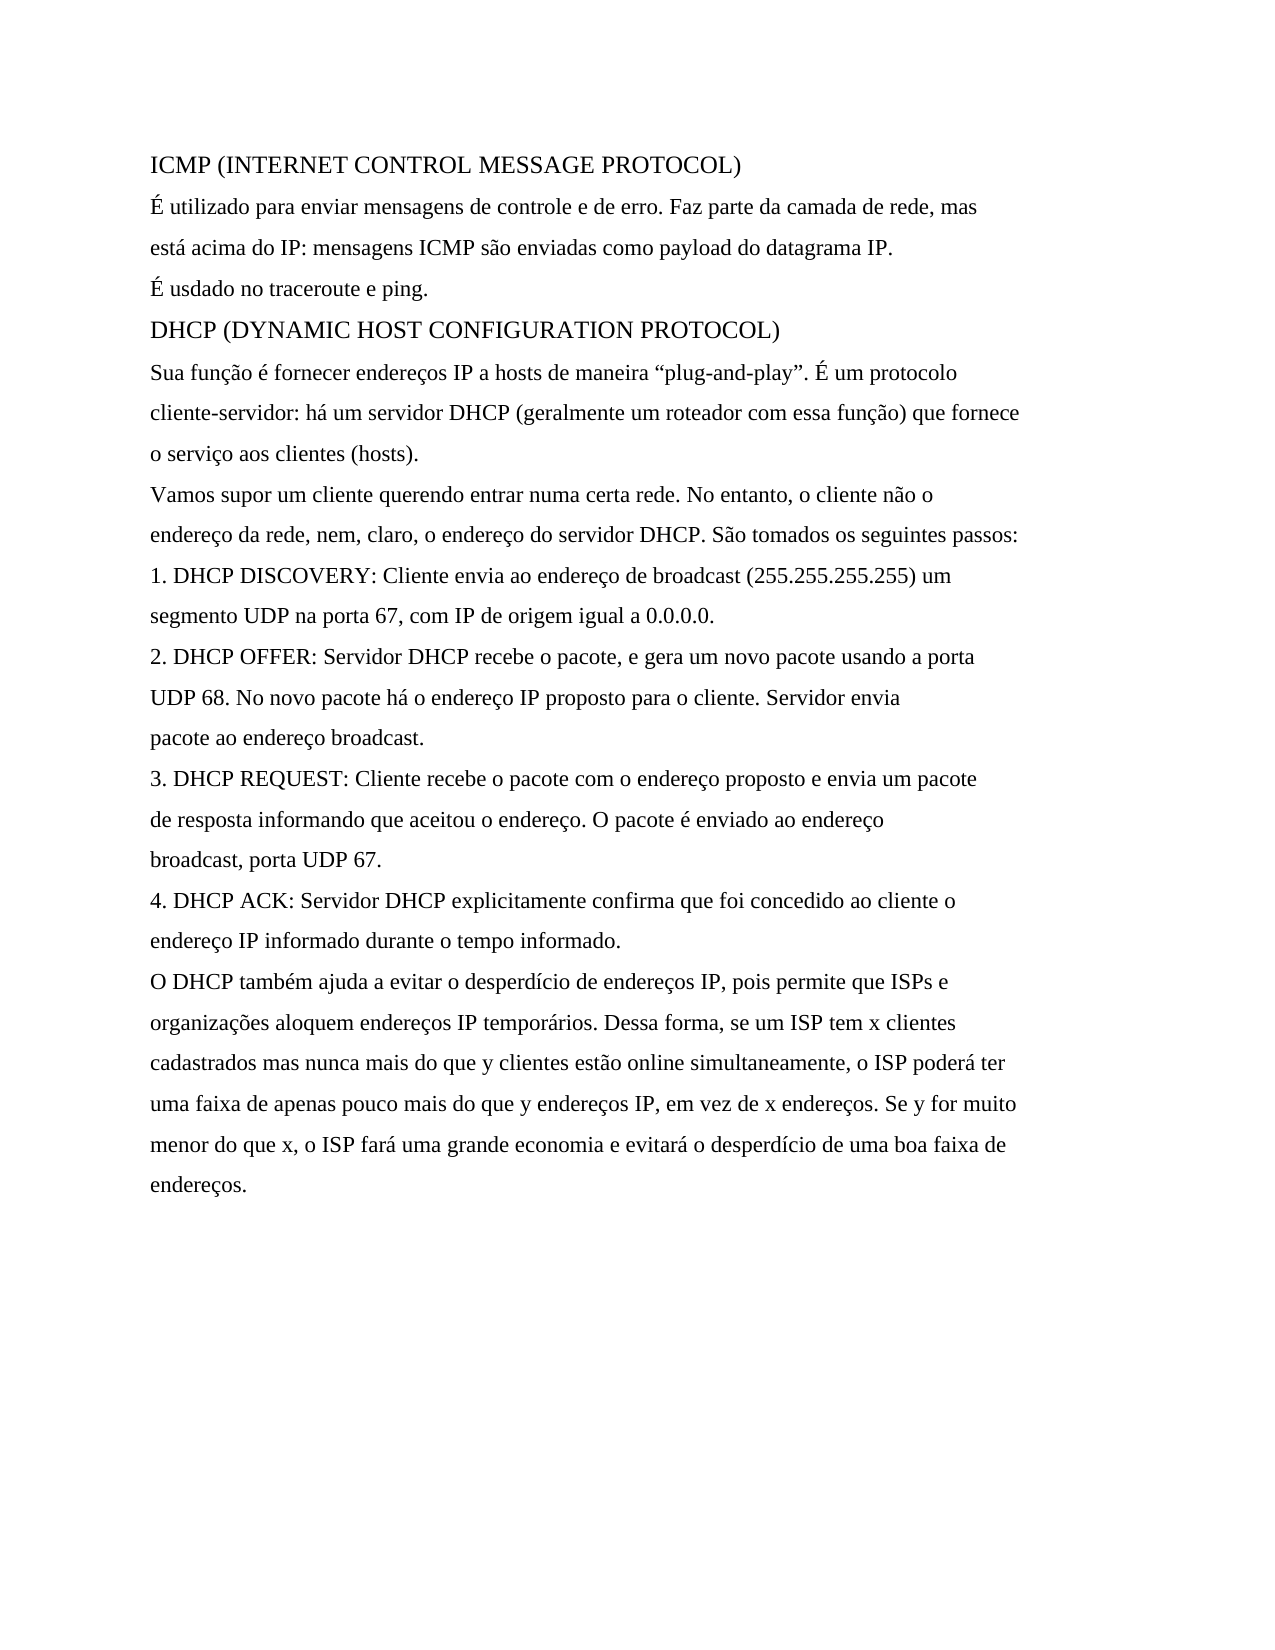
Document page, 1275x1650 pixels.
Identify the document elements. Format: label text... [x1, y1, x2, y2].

text de resposta informando que aceitou o endereço. O pacote é enviado ao endereço [150, 806, 1125, 832]
text Vamos supor um cliente querendo entrar numa certa rede. No entanto, o cliente não o [150, 481, 1125, 507]
text uma faixa de apenas pouco mais do que y endereços IP, em vez de x endereços. Se y for muito [150, 1090, 1125, 1116]
text 2. DHCP OFFER: Servidor DHCP recebe o pacote, e gera um novo pacote usando a porta [150, 643, 1125, 669]
text cadastrados mas nunca mais do que y clientes estão online simultaneamente, o ISP poderá ter [150, 1049, 1125, 1076]
text broadcast, porta UDP 67. [150, 846, 1125, 873]
text segmento UDP na porta 67, com IP de origem igual a 0.0.0.0. [150, 602, 1125, 629]
text 1. DHCP DISCOVERY: Cliente envia ao endereço de broadcast (255.255.255.255) um [150, 562, 1125, 588]
text o serviço aos clientes (hosts). [150, 440, 1125, 466]
text UDP 68. No novo pacote há o endereço IP proposto para o cliente. Servidor envia [150, 684, 1125, 710]
text endereço da rede, nem, claro, o endereço do servidor DHCP. São tomados os seguintes passos: [150, 521, 1125, 548]
text cliente-servidor: há um servidor DHCP (geralmente um roteador com essa função) que fornece [150, 399, 1125, 426]
text Sua função é fornecer endereços IP a hosts de maneira “plug-and-play”. É um protocolo [150, 359, 1125, 385]
text está acima do IP: mensagens ICMP são enviadas como payload do datagrama IP. [150, 234, 1125, 260]
text É utilizado para enviar mensagens de controle e de erro. Faz parte da camada de rede, mas [150, 193, 1125, 220]
text ICMP (INTERNET CONTROL MESSAGE PROTOCOL) [150, 150, 1125, 179]
text DHCP (DYNAMIC HOST CONFIGURATION PROTOCOL) [150, 315, 1125, 344]
text O DHCP também ajuda a evitar o desperdício de endereços IP, pois permite que ISPs e [150, 968, 1125, 994]
text organizações aloquem endereços IP temporários. Dessa forma, se um ISP tem x clientes [150, 1009, 1125, 1035]
text 4. DHCP ACK: Servidor DHCP explicitamente confirma que foi concedido ao cliente o [150, 887, 1125, 913]
text menor do que x, o ISP fará uma grande economia e evitará o desperdício de uma boa faixa de [150, 1131, 1125, 1157]
text É usdado no traceroute e ping. [150, 275, 1125, 301]
text 3. DHCP REQUEST: Cliente recebe o pacote com o endereço proposto e envia um pacote [150, 765, 1125, 791]
text endereços. [150, 1171, 1125, 1198]
text endereço IP informado durante o tempo informado. [150, 927, 1125, 954]
text pacote ao endereço broadcast. [150, 724, 1125, 751]
